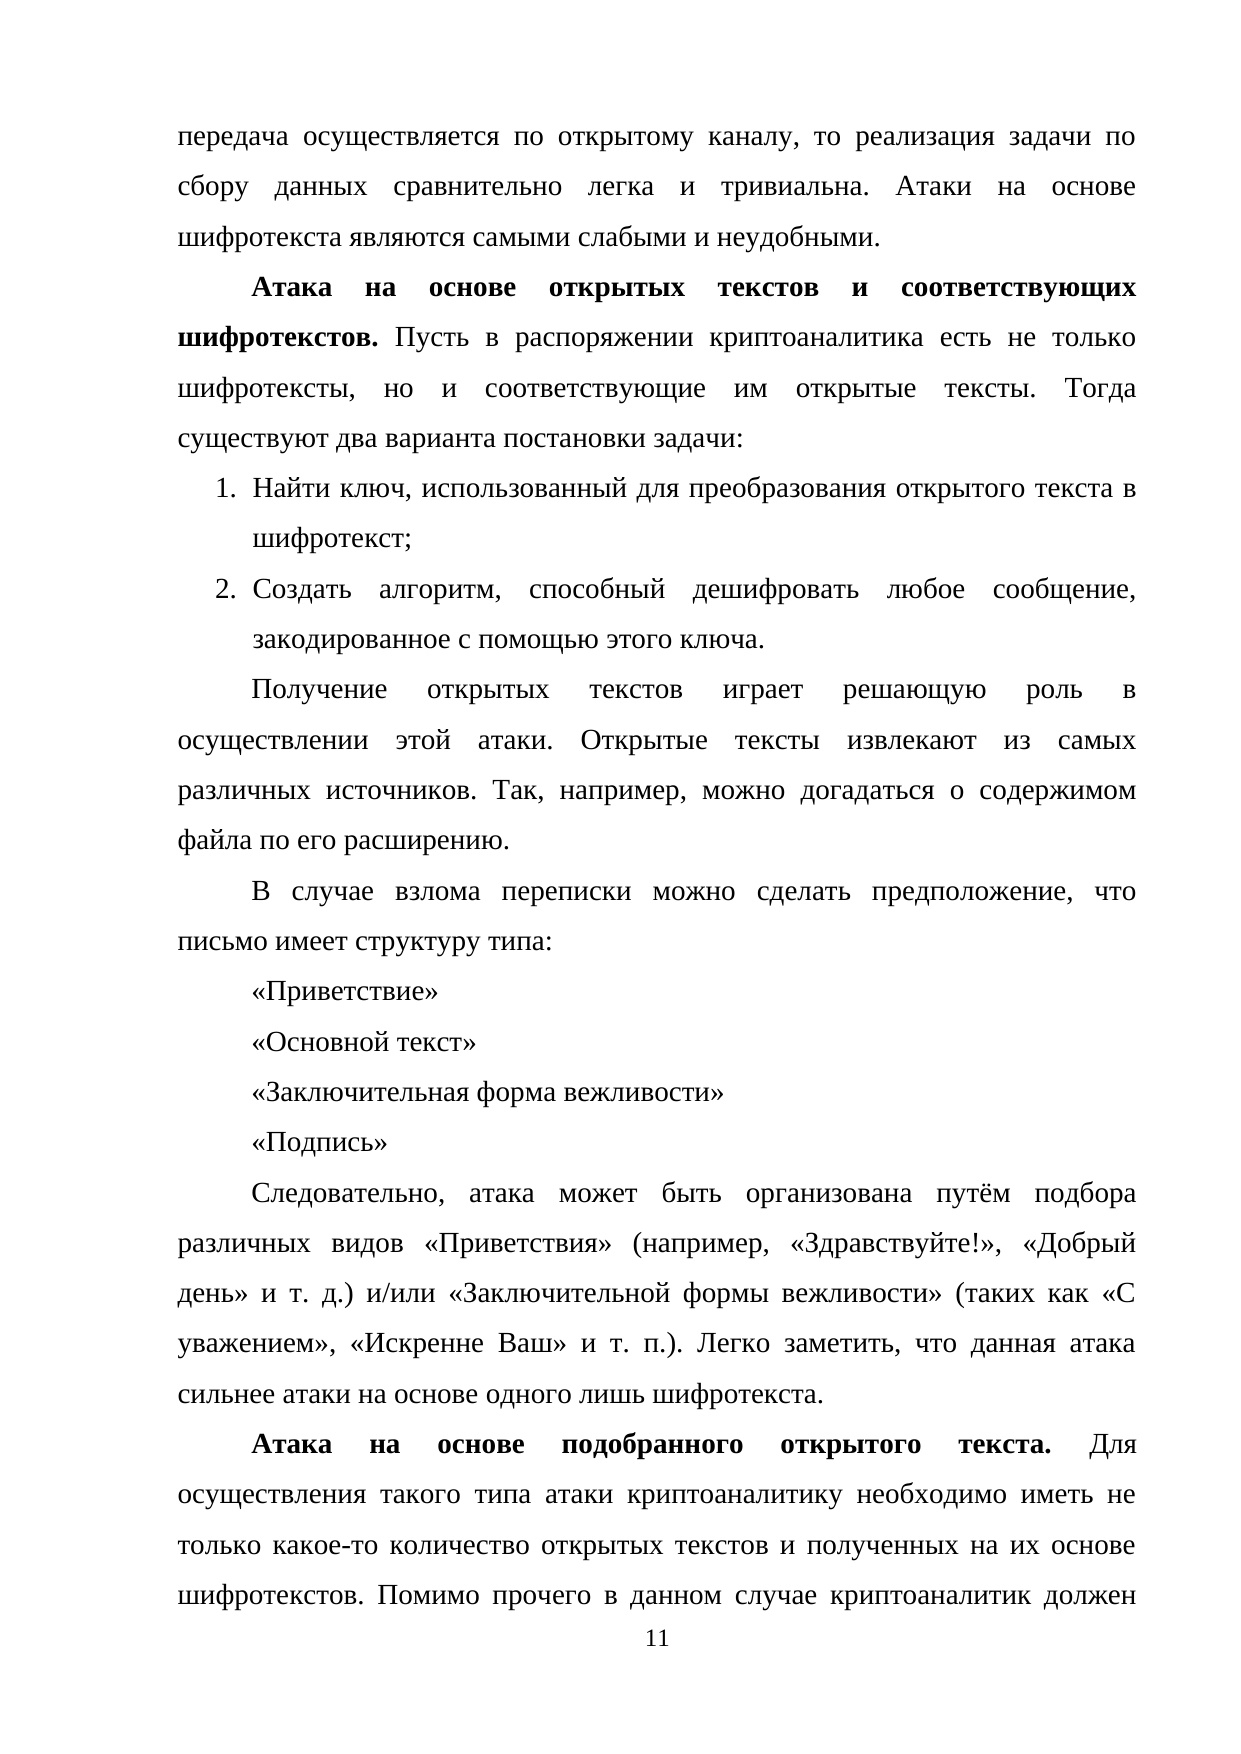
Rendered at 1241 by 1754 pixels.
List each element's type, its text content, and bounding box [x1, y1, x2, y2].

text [177, 1426, 1137, 1611]
text Получение открытых текстов играет решающую роль в осуществлении этой атаки. Открытые тексты извлекают из самых различных источников. Так, например, можно догадаться о содержимом файла по его расширению. [177, 672, 1137, 856]
list Найти ключ, использованный для преобразования открытого текста в шифротекст; [215, 470, 1137, 554]
text «Основной текст» [177, 1024, 1137, 1057]
text Атака на основе открытых текстов и соответствующих шифротекстов. Пусть в распоряжении криптоаналитика есть не только шифротексты, но и соответствующие им открытые тексты. Тогда существуют два варианта постановки задачи: [177, 269, 1137, 453]
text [177, 118, 1137, 252]
list Создать алгоритм, способный дешифровать любое сообщение, закодированное с помощью этого ключа. [215, 571, 1137, 655]
text «Заключительная форма вежливости» [251, 1074, 1137, 1108]
text Следовательно, атака может быть организована путём подбора различных видов «Приветствия» (например, «Здравствуйте!», «Добрый день» и т. д.) и/или «Заключительной формы вежливости» (таких как «С уважением», «Искренне Ваш» и т. п.). Легко заметить, что данная атака сильнее атаки на основе одного лишь шифротекста. [177, 1175, 1137, 1409]
text В случае взлома переписки можно сделать предположение, что письмо имеет структуру типа: [177, 873, 1137, 957]
text «Подпись» [177, 1124, 1137, 1158]
text «Приветствие» [177, 973, 1137, 1007]
